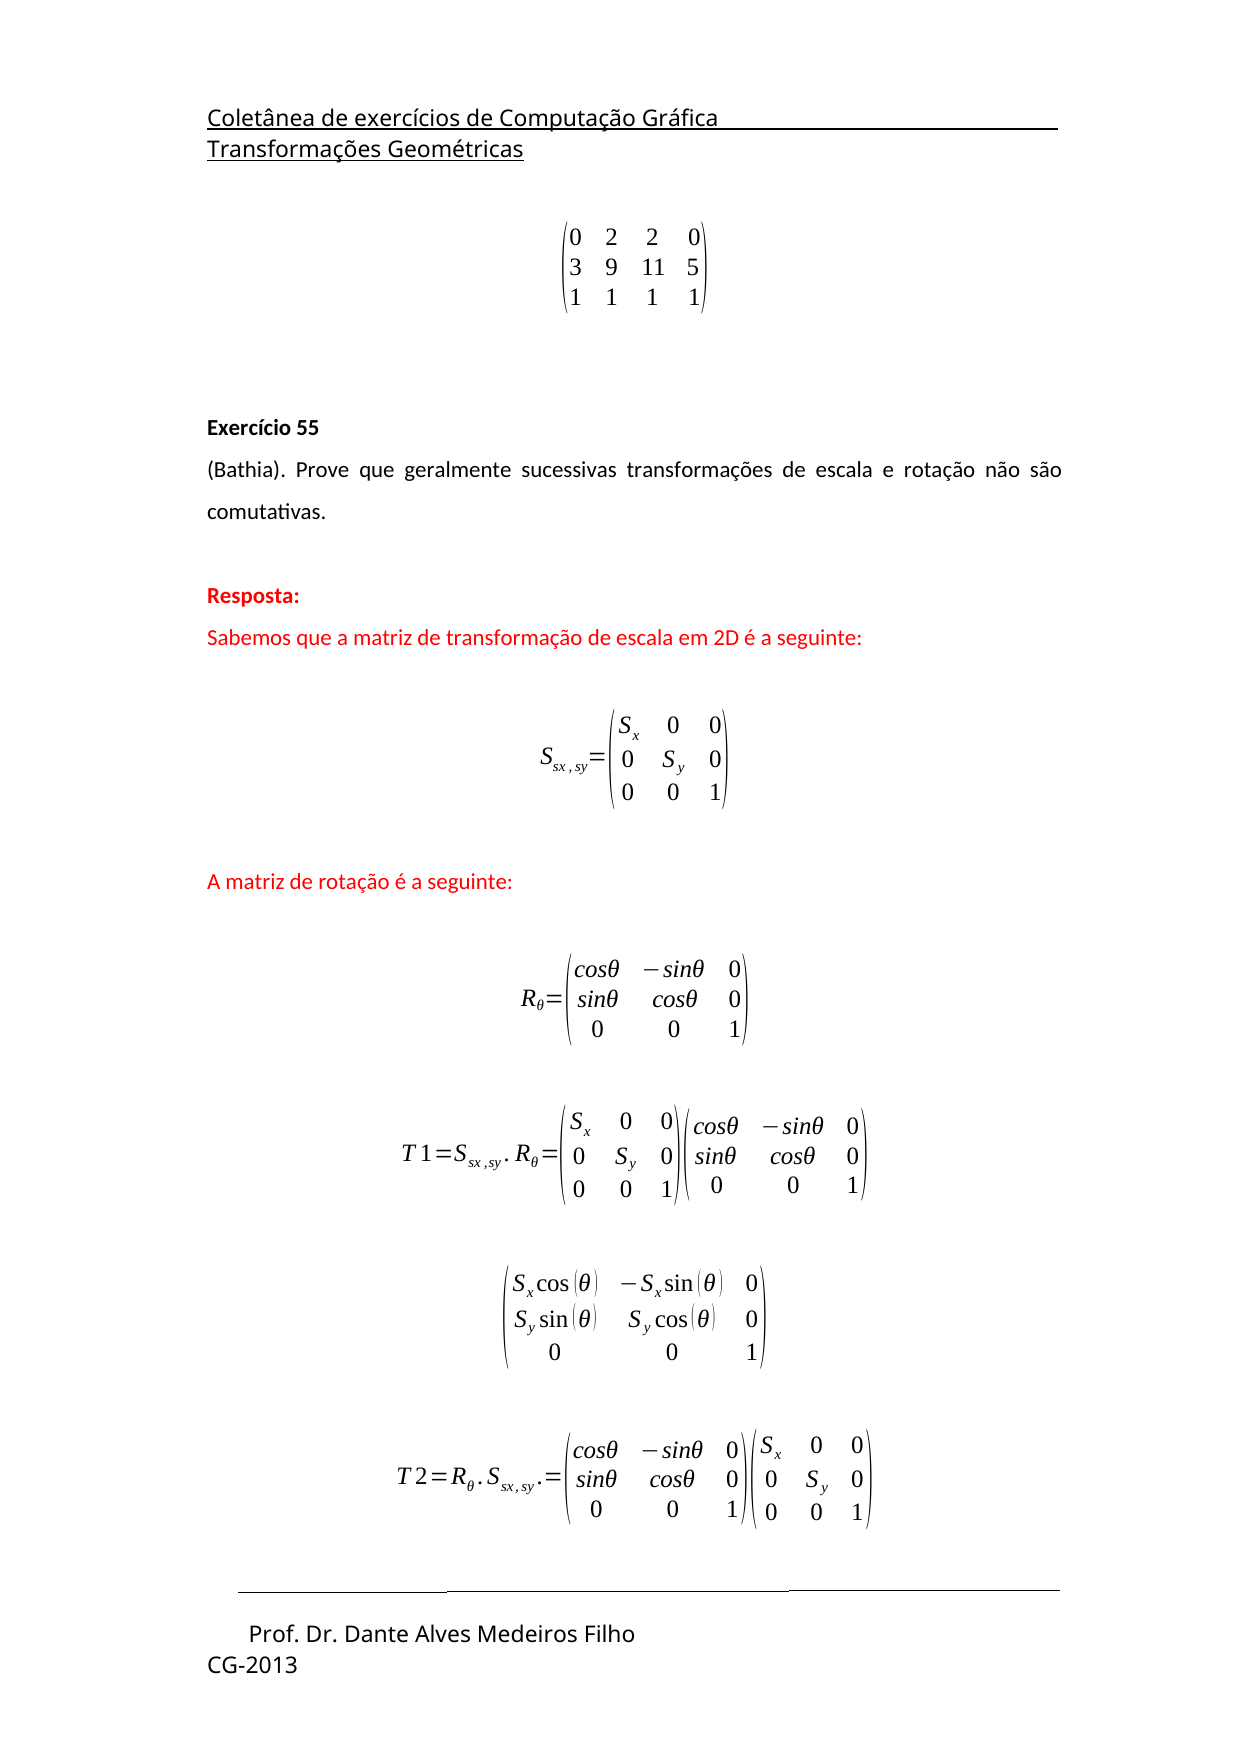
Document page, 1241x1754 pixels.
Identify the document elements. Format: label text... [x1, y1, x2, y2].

text A matriz de rotação é a seguinte: [207, 867, 1063, 895]
text (Bathia). Prove que geralmente sucessivas transformações de escala e rotação não são comutativas. [207, 455, 1063, 525]
text Sabemos que a matriz de transformação de escala em 2D é a seguinte: [207, 623, 1063, 651]
text Exercício 55 [207, 413, 1063, 441]
text Resposta: [207, 581, 1063, 609]
